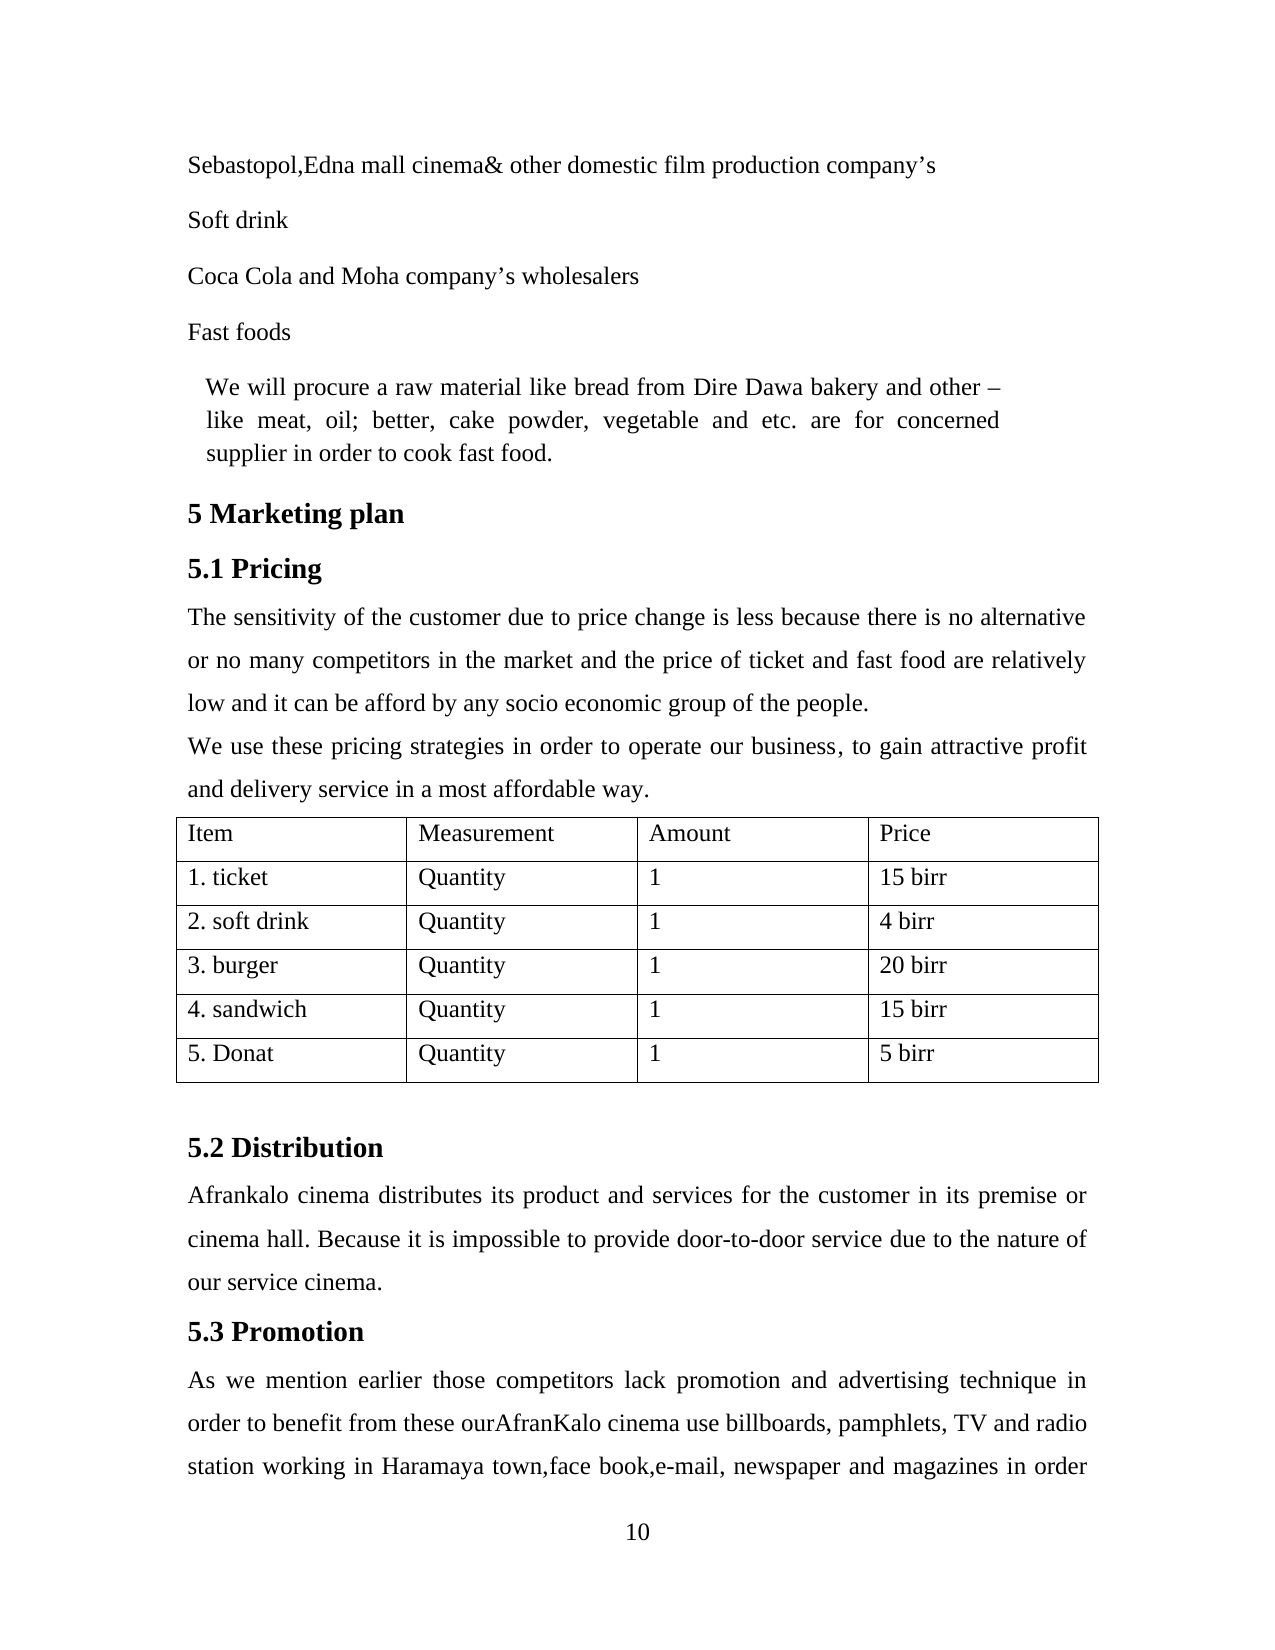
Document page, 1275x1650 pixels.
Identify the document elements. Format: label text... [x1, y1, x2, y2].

text Soft drink [187, 206, 1000, 234]
table_cell 4 birr [869, 906, 1098, 949]
text We will procure a raw material like bread from Dire Dawa bakery and other – like meat, oil; better, cake powder, vegetable and etc. are for concerned supplier in order to cook fast food. [205, 372, 1000, 467]
text The sensitivity of the customer due to price change is less because there is no alternative or no many competitors in the market and the price of ticket and fast food are relatively low and it can be afford by any socio economic group of the people. [187, 602, 1087, 717]
table_header Measurement [407, 818, 637, 861]
table_cell 1 [638, 906, 868, 949]
table_cell Quantity [407, 950, 637, 993]
text Fast foods [187, 317, 1000, 345]
subtitle 5.2 Distribution [187, 1130, 1000, 1163]
subtitle 5 Marketing plan [187, 496, 1000, 530]
table_cell 1 [638, 995, 868, 1037]
subtitle 5.1 Pricing [187, 551, 1000, 584]
text We use these pricing strategies in order to operate our business, to gain attractive profit and delivery service in a most affordable way. [187, 731, 1087, 803]
table_cell 15 birr [869, 862, 1098, 905]
table_cell 1 [638, 950, 868, 993]
table_cell 1. ticket [177, 862, 406, 905]
table_cell 5. Donat [177, 1039, 406, 1082]
table_cell Quantity [407, 906, 637, 949]
text Coca Cola and Moha company’s wholesalers [187, 261, 1000, 290]
table_cell Quantity [407, 995, 637, 1037]
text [187, 1365, 1087, 1480]
table_cell 4. sandwich [177, 995, 406, 1037]
table_cell 5 birr [869, 1039, 1098, 1082]
table_cell 15 birr [869, 995, 1098, 1037]
table_header Item [177, 818, 406, 861]
table_cell 1 [638, 1039, 868, 1082]
table_header Price [869, 818, 1098, 861]
table_cell Quantity [407, 1039, 637, 1082]
table_cell Quantity [407, 862, 637, 905]
table_cell 20 birr [869, 950, 1098, 993]
table_cell 3. burger [177, 950, 406, 993]
table_header Amount [638, 818, 868, 861]
subtitle 5.3 Promotion [187, 1314, 1000, 1348]
text Sebastopol,Edna mall cinema& other domestic film production company’s [187, 150, 1000, 179]
text Afrankalo cinema distributes its product and services for the customer in its premise or cinema hall. Because it is impossible to provide door-to-door service due to the nature of our service cinema. [187, 1181, 1087, 1296]
table_cell 1 [638, 862, 868, 905]
table_cell 2. soft drink [177, 906, 406, 949]
